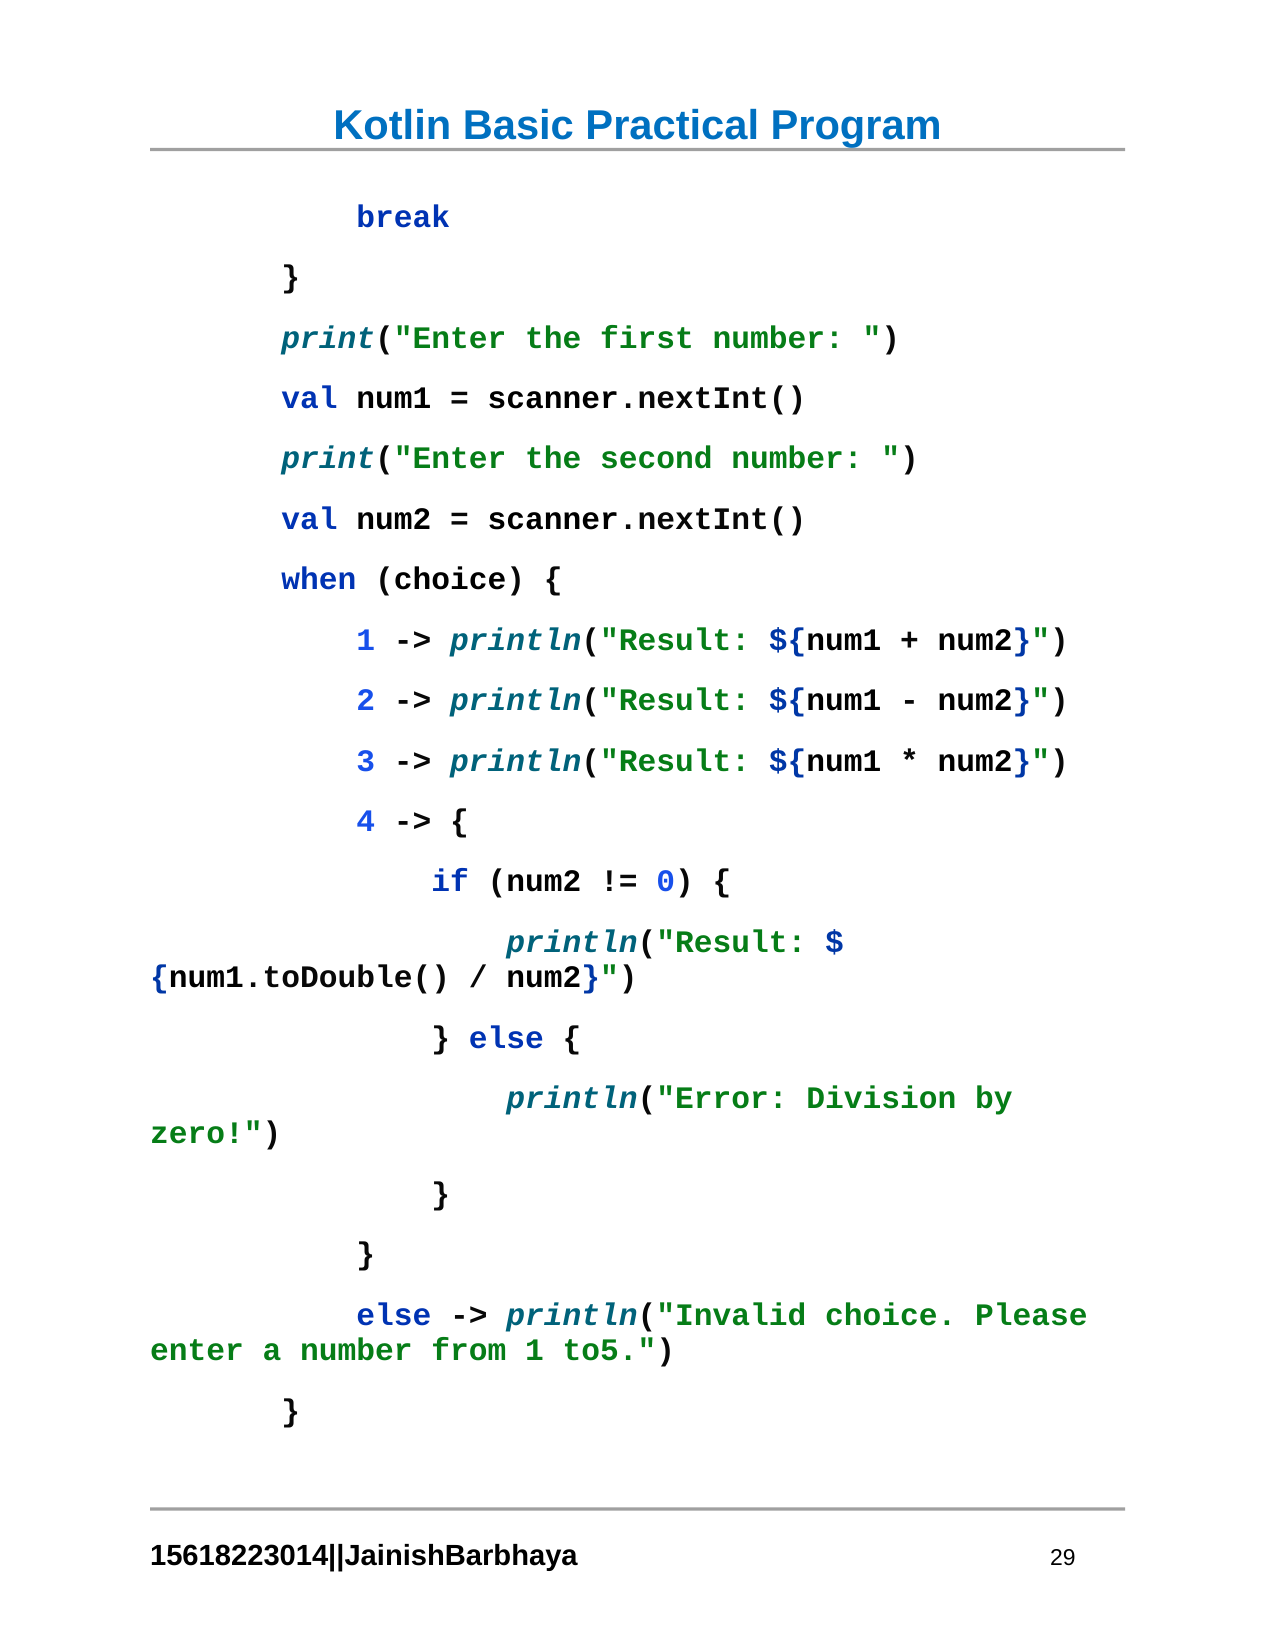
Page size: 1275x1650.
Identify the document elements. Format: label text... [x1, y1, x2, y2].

text 2 -> println("Result: ${num1 - num2}") [150, 684, 1125, 720]
text println("Error: Division by zero!") [150, 1082, 1125, 1153]
text } else { [150, 1022, 1125, 1057]
text } [150, 1395, 1125, 1430]
text print("Enter the second number: ") [150, 443, 1125, 478]
text val num2 = scanner.nextInt() [150, 503, 1125, 539]
text when (choice) { [150, 564, 1125, 599]
text println("Result: ${num1.toDouble() / num2}") [150, 926, 1125, 997]
text 4 -> { [150, 805, 1125, 841]
text val num1 = scanner.nextInt() [150, 382, 1125, 418]
text 3 -> println("Result: ${num1 * num2}") [150, 745, 1125, 780]
text } [150, 262, 1125, 297]
text break [150, 201, 1125, 237]
text } [150, 1178, 1125, 1214]
text 1 -> println("Result: ${num1 + num2}") [150, 624, 1125, 659]
text print("Enter the first number: ") [150, 322, 1125, 357]
text else -> println("Invalid choice. Please enter a number from 1 to5.") [150, 1299, 1125, 1370]
text if (num2 != 0) { [150, 866, 1125, 901]
text } [150, 1239, 1125, 1274]
